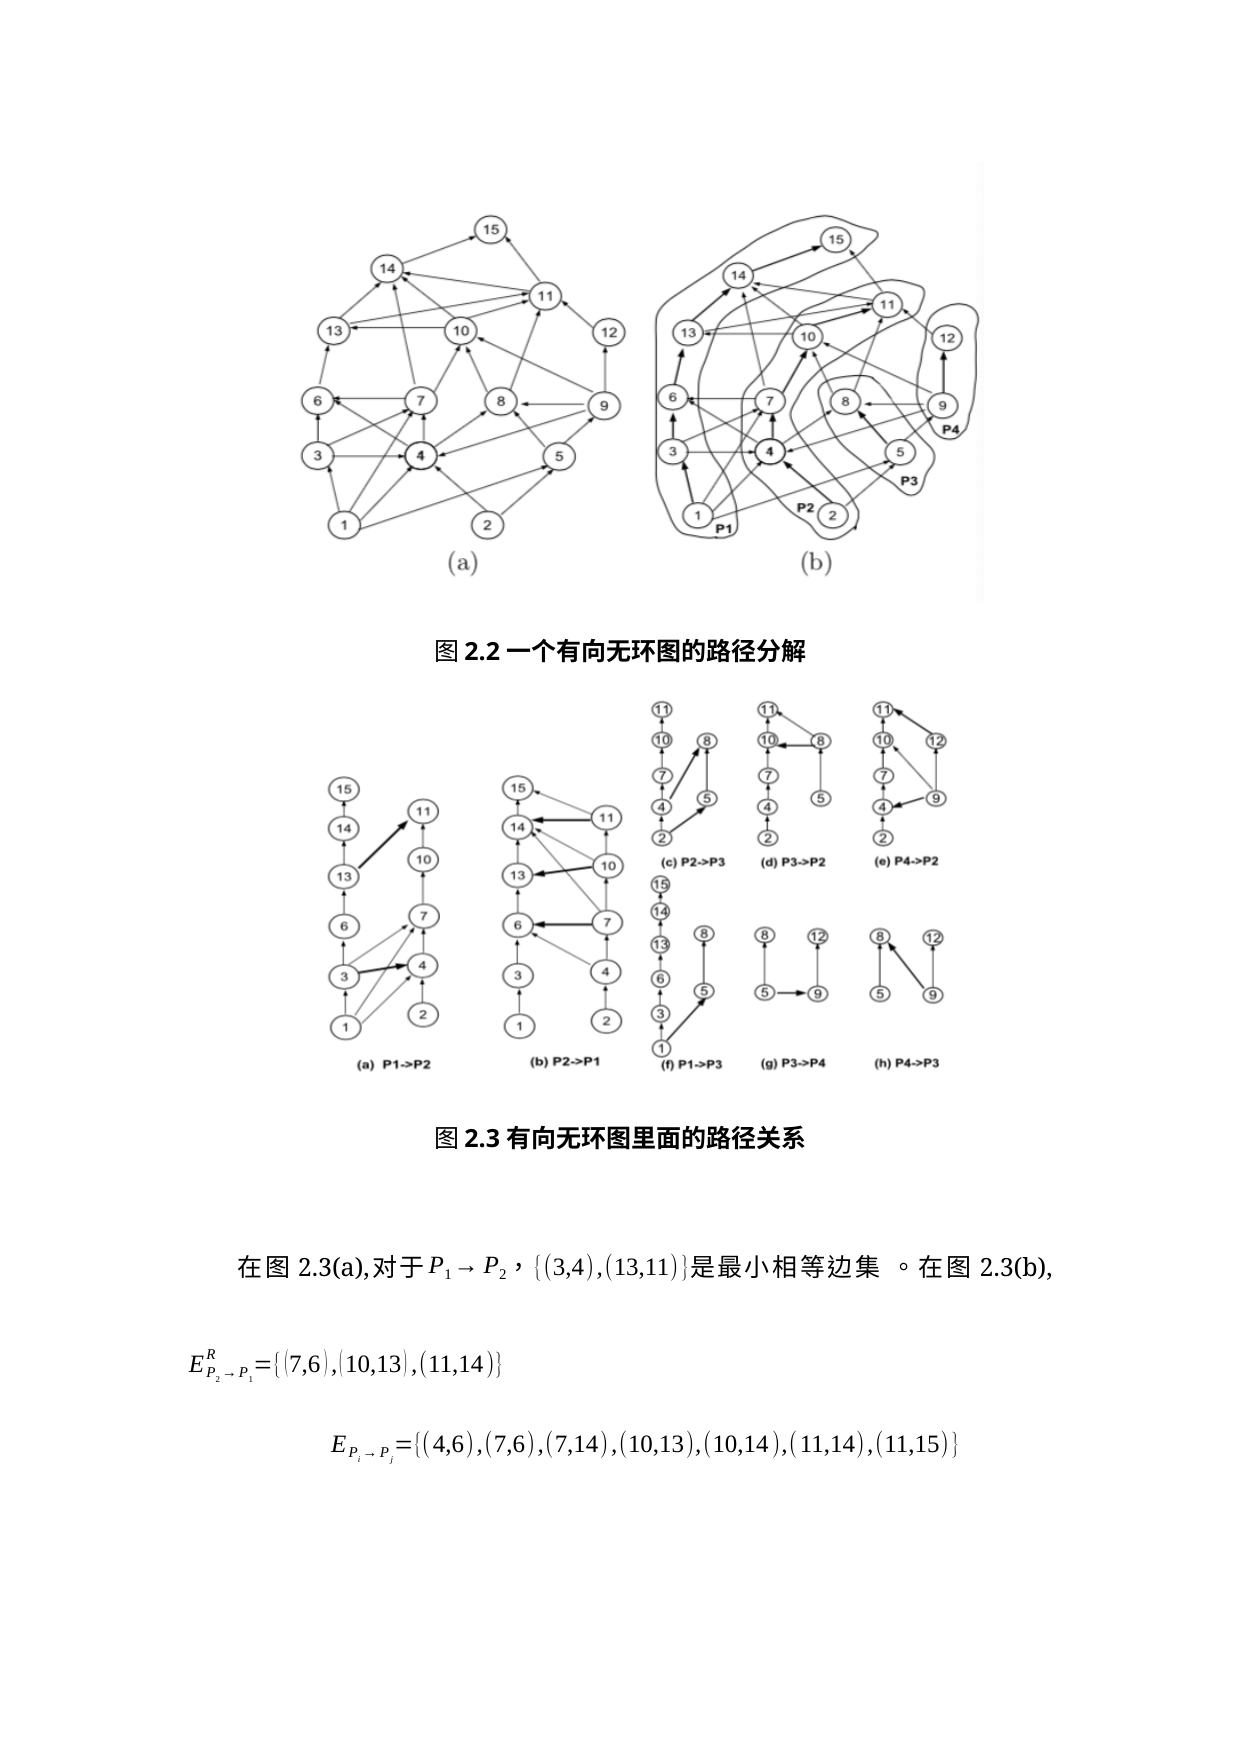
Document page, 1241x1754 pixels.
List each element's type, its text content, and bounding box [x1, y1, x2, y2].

picture [295, 162, 985, 604]
picture [317, 682, 963, 1082]
text 在图2.3(a),对于，是最小相等边集 。在图2.3(b), [187, 1234, 1053, 1397]
text 图2.3 有向无环图里面的路径关系 [187, 1104, 1053, 1169]
text 图2.2 一个有向无环图的路径分解 [187, 617, 1053, 682]
